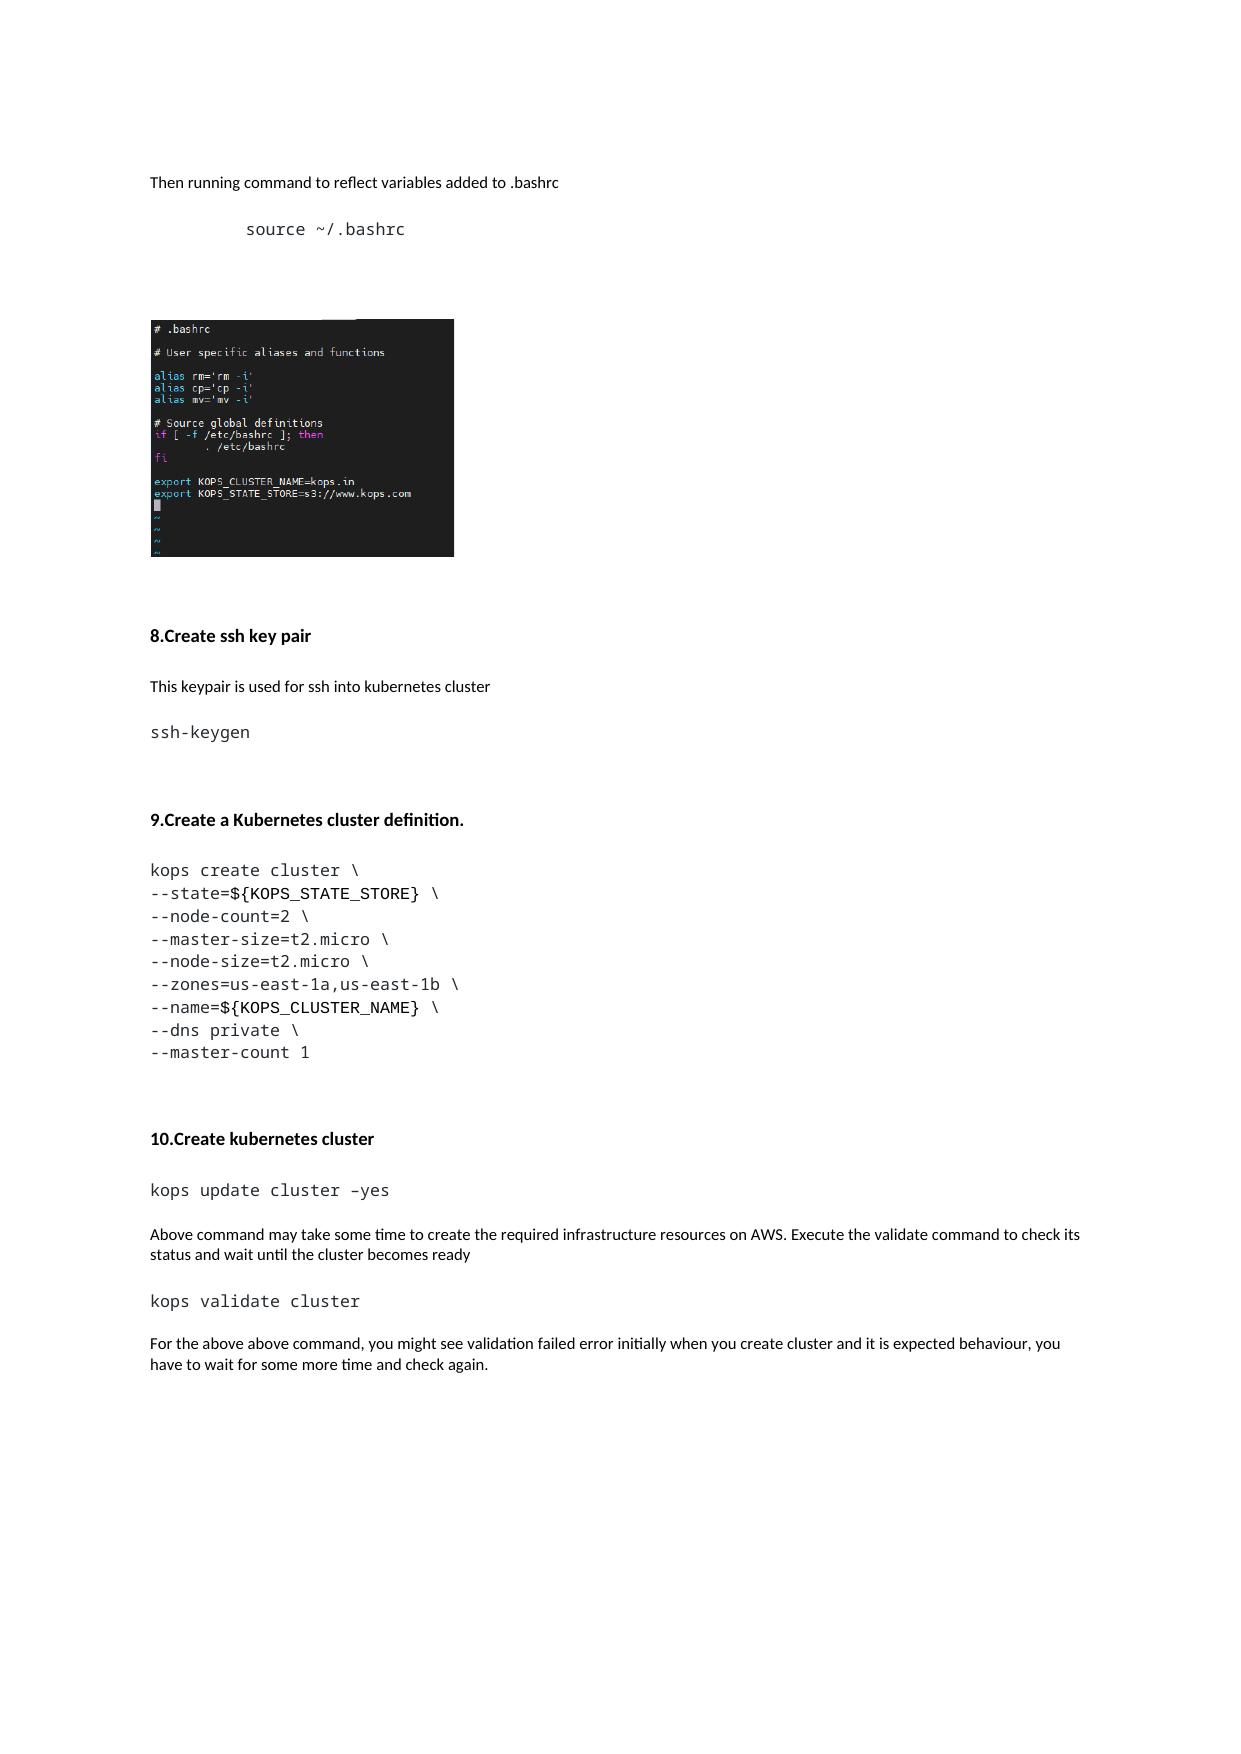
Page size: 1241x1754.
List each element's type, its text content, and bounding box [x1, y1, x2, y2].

text --node-count=2 \ [150, 904, 1090, 927]
text source ~/.bashrc [150, 218, 1090, 241]
subtitle 9.Create a Kubernetes cluster definition. [150, 808, 1090, 831]
text Above command may take some time to create the required infrastructure resources on AWS. Execute the validate command to check its status and wait until the cluster becomes ready [150, 1224, 1090, 1265]
text --master-size=t2.micro \ [150, 927, 1090, 950]
text --zones=us-east-1a,us-east-1b \ [150, 973, 1090, 995]
subtitle 8.Create ssh key pair [150, 624, 1090, 647]
text --name=${KOPS_CLUSTER_NAME} \ [150, 995, 1090, 1018]
text kops validate cluster [150, 1290, 1090, 1313]
text kops update cluster –yes [150, 1179, 1090, 1202]
text ssh-keygen [150, 721, 1090, 744]
text Then running command to reflect variables added to .bashrc [150, 173, 1090, 193]
subtitle 10.Create kubernetes cluster [150, 1127, 1090, 1150]
text kops create cluster \ [150, 859, 1090, 882]
text --node-size=t2.micro \ [150, 950, 1090, 973]
text --state=${KOPS_STATE_STORE} \ [150, 882, 1090, 904]
text --master-count 1 [150, 1041, 1090, 1064]
text This keypair is used for ssh into kubernetes cluster [150, 676, 1090, 696]
picture [150, 319, 455, 557]
text For the above above command, you might see validation failed error initially when you create cluster and it is expected behaviour, you have to wait for some more time and check again. [150, 1333, 1090, 1374]
text --dns private \ [150, 1018, 1090, 1041]
